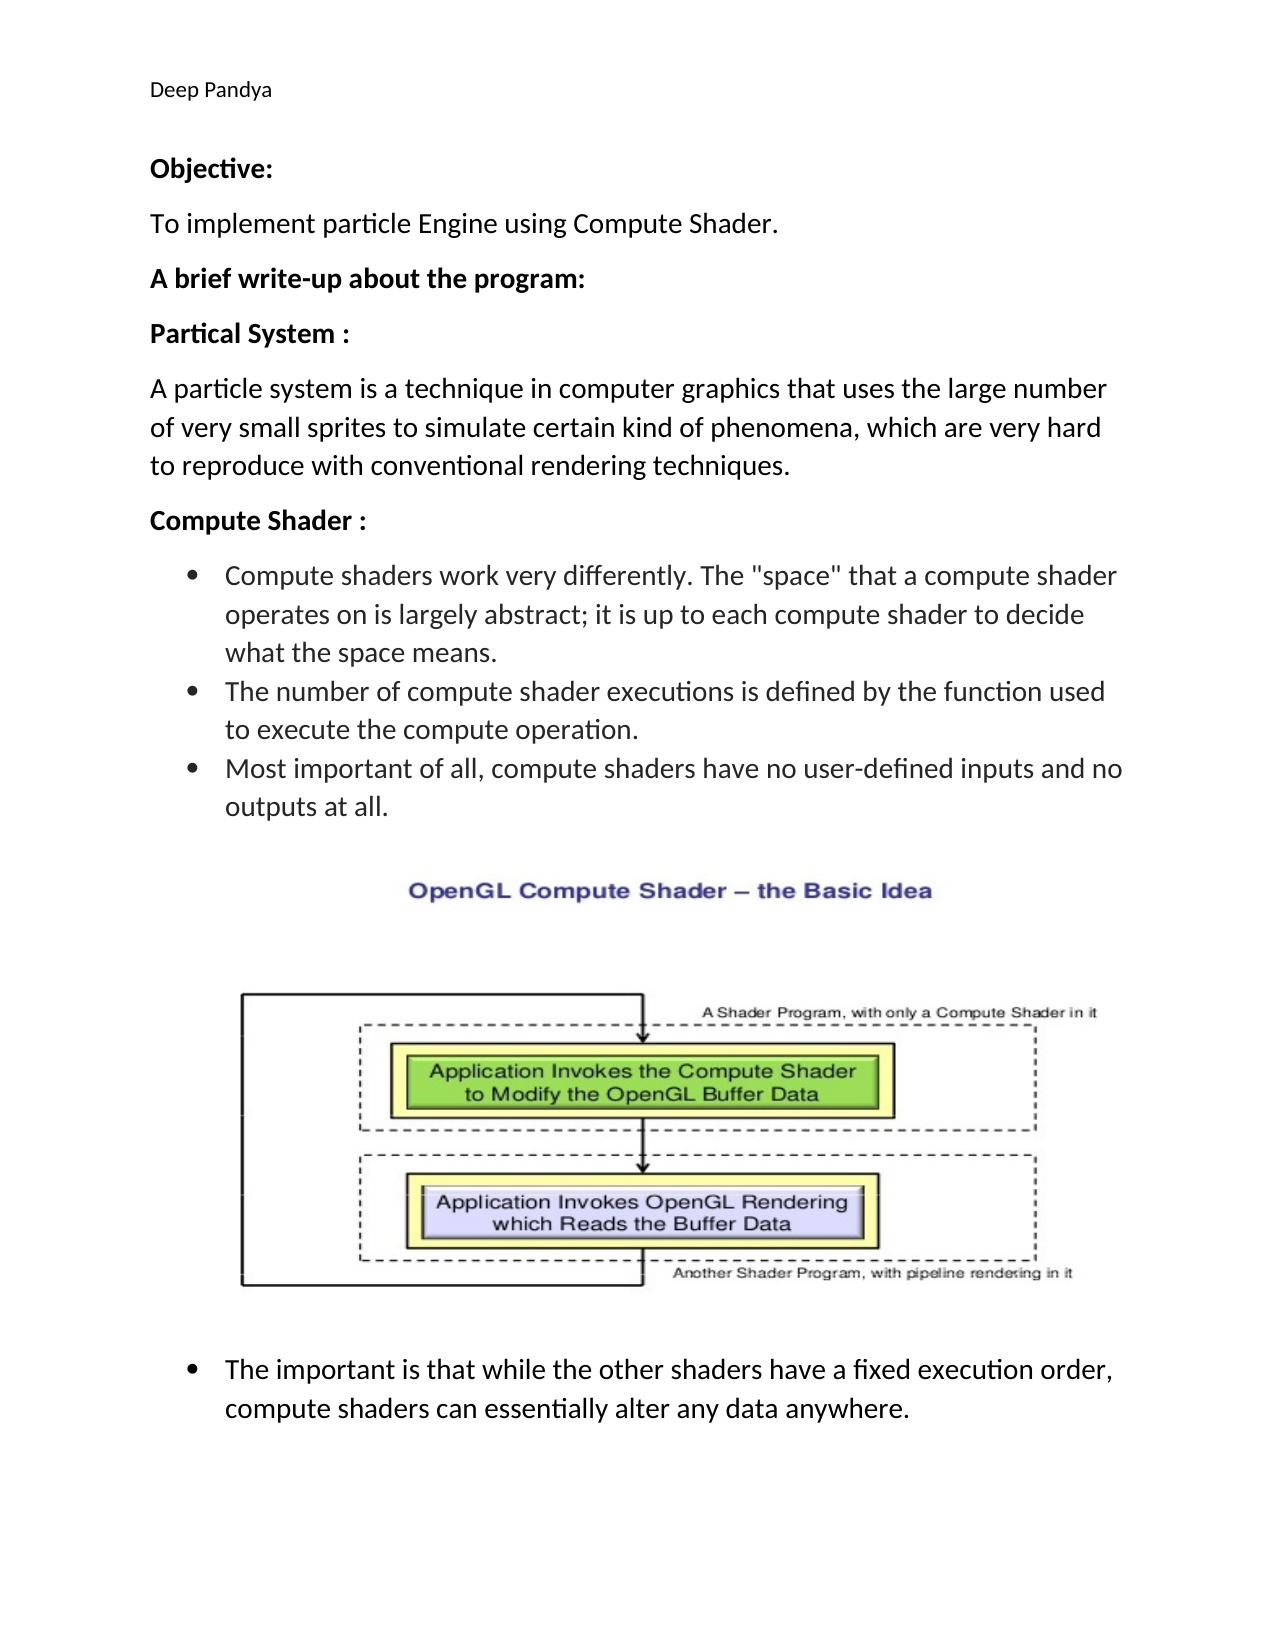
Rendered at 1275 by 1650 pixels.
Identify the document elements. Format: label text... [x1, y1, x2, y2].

list The number of compute shader executions is defined by the function used to execute the compute operation. [187, 673, 1125, 747]
text To implement particle Engine using Compute Shader. [150, 205, 1125, 241]
text A particle system is a technique in computer graphics that uses the large number of very small sprites to simulate certain kind of phenomena, which are very hard to reproduce with conventional rendering techniques. [150, 370, 1125, 483]
list Most important of all, compute shaders have no user-defined inputs and no outputs at all. [187, 750, 1125, 824]
text A brief write-up about the program: [150, 260, 1125, 296]
list The important is that while the other shaders have a fixed execution order, compute shaders can essentially alter any data anywhere. [187, 1351, 1125, 1425]
text Objective: [150, 150, 1125, 186]
picture [150, 843, 1185, 1333]
list Compute shaders work very differently. The "space" that a compute shader operates on is largely abstract; it is up to each compute shader to decide what the space means. [187, 557, 1125, 670]
text Compute Shader : [150, 502, 1125, 538]
text Partical System : [150, 315, 1125, 351]
